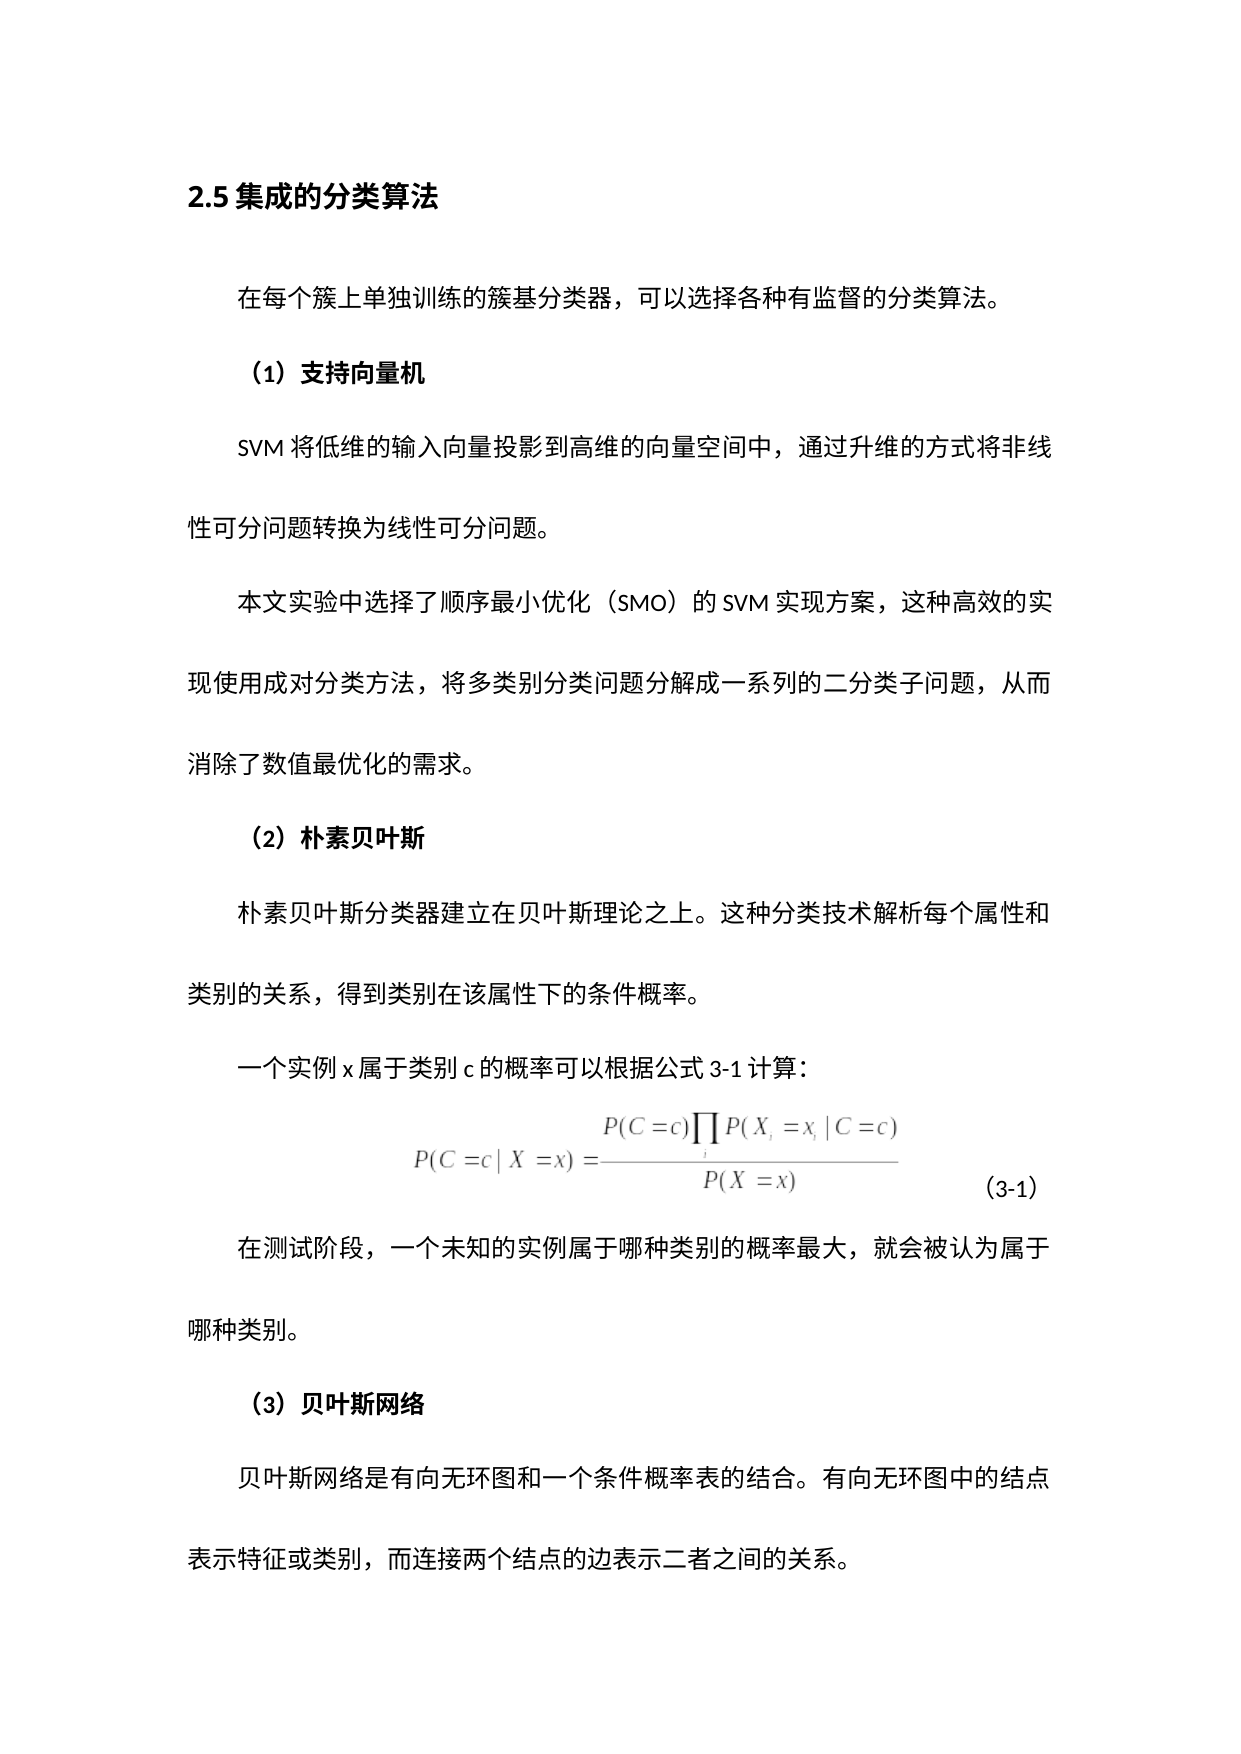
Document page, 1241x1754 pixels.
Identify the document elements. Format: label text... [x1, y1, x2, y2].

text （2）朴素贝叶斯 [187, 804, 1053, 869]
text 朴素贝叶斯分类器建立在贝叶斯理论之上。这种分类技术解析每个属性和类别的关系，得到类别在该属性下的条件概率。 [187, 879, 1053, 1025]
text 在每个簇上单独训练的簇基分类器，可以选择各种有监督的分类算法。 [187, 264, 1053, 329]
text 贝叶斯网络是有向无环图和一个条件概率表的结合。有向无环图中的结点表示特征或类别，而连接两个结点的边表示二者之间的关系。 [187, 1444, 1053, 1590]
subtitle 2.5集成的分类算法 [187, 162, 1053, 227]
text SVM将低维的输入向量投影到高维的向量空间中，通过升维的方式将非线性可分问题转换为线性可分问题。 [187, 413, 1053, 559]
text 本文实验中选择了顺序最小优化（SMO）的SVM实现方案，这种高效的实现使用成对分类方法，将多类别分类问题分解成一系列的二分类子问题，从而消除了数值最优化的需求。 [187, 568, 1053, 796]
text 一个实例x属于类别c的概率可以根据公式3-1计算： [187, 1034, 1053, 1099]
text （3-1） [187, 1108, 1053, 1206]
text 在测试阶段，一个未知的实例属于哪种类别的概率最大，就会被认为属于哪种类别。 [187, 1214, 1053, 1361]
text （1）支持向量机 [187, 339, 1053, 404]
text （3）贝叶斯网络 [187, 1370, 1053, 1435]
